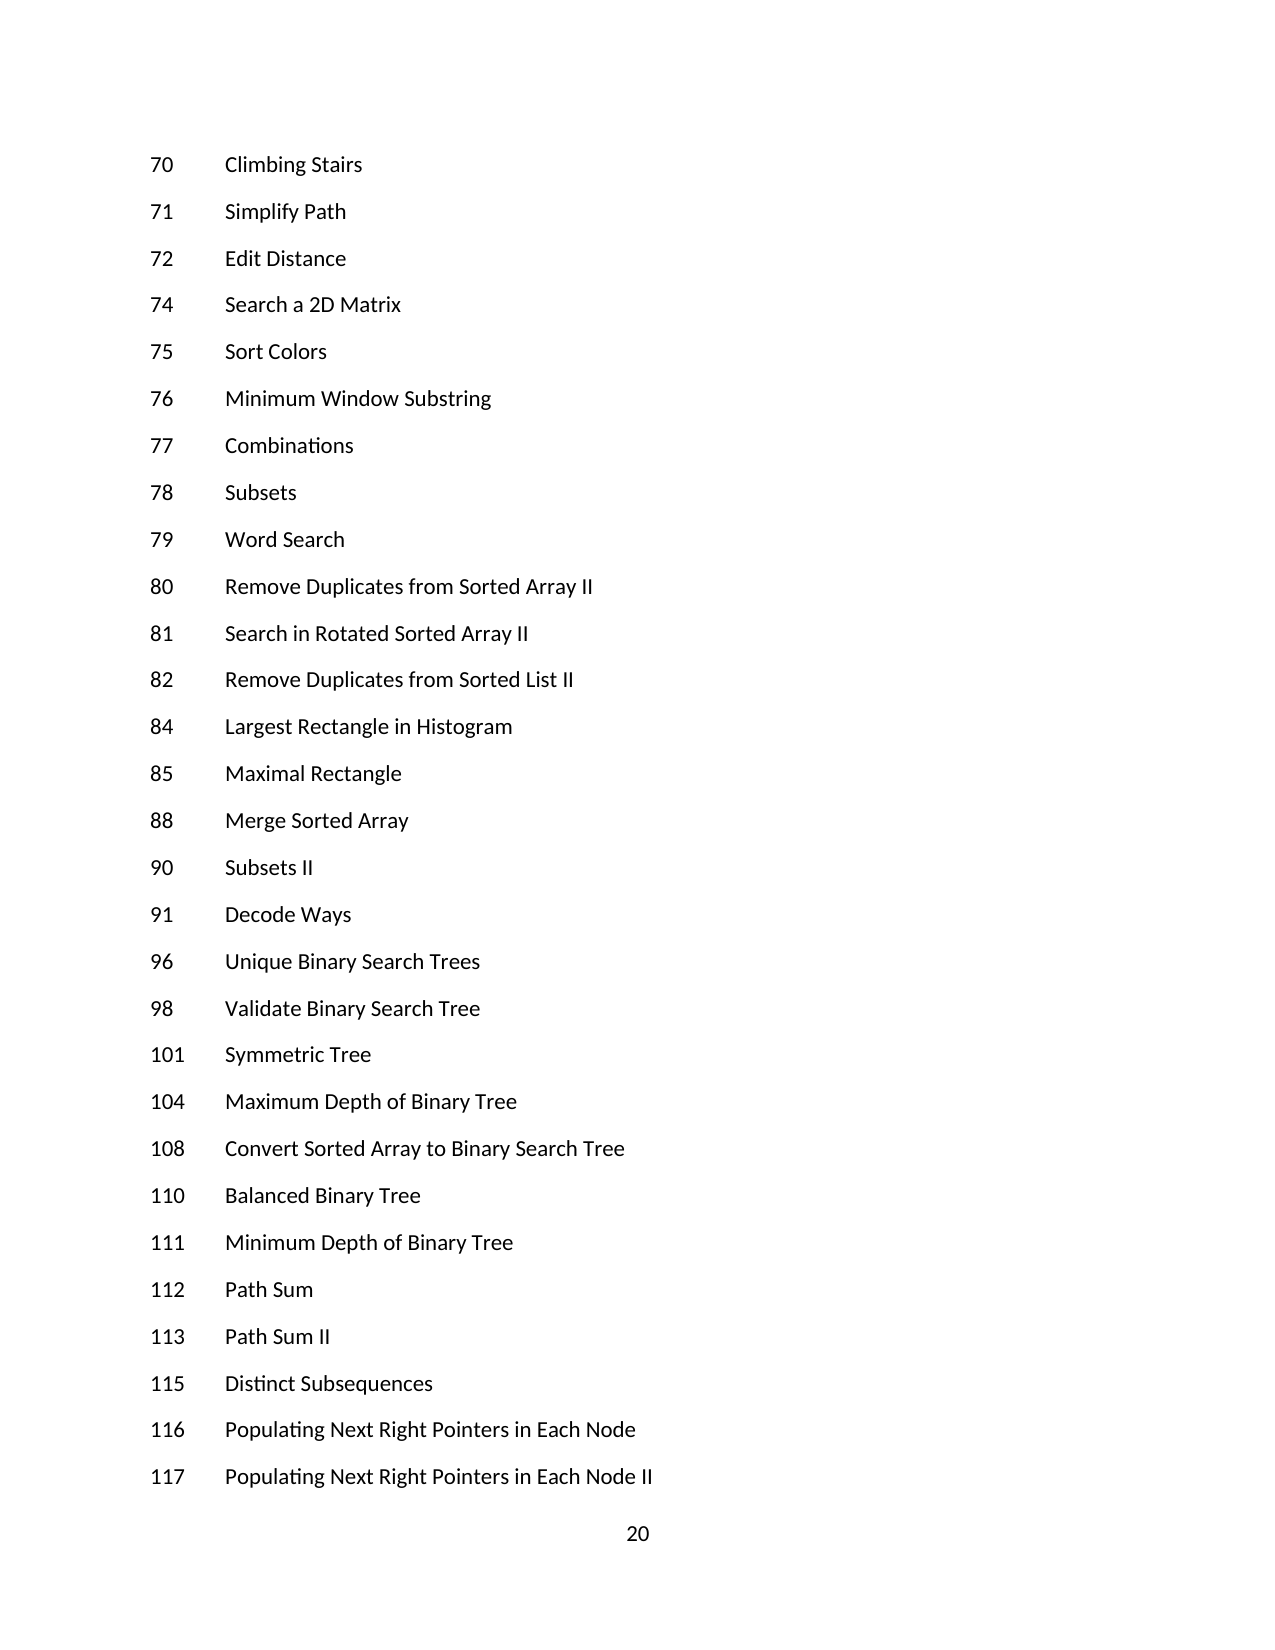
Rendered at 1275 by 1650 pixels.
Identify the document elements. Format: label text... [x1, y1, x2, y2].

text 84 Largest Rectangle in Histogram [150, 712, 1125, 741]
text 101 Symmetric Tree [150, 1041, 1125, 1069]
text 70 Climbing Stairs [150, 150, 1125, 178]
text 117 Populating Next Right Pointers in Each Node II [150, 1462, 1125, 1491]
text 78 Subsets [150, 478, 1125, 506]
text 75 Sort Colors [150, 337, 1125, 366]
text 113 Path Sum II [150, 1322, 1125, 1350]
text 88 Merge Sorted Array [150, 806, 1125, 834]
text 90 Subsets II [150, 853, 1125, 881]
text 108 Convert Sorted Array to Binary Search Tree [150, 1134, 1125, 1162]
text 80 Remove Duplicates from Sorted Array II [150, 572, 1125, 600]
text 112 Path Sum [150, 1275, 1125, 1303]
text 82 Remove Duplicates from Sorted List II [150, 666, 1125, 694]
text 91 Decode Ways [150, 900, 1125, 928]
text 111 Minimum Depth of Binary Tree [150, 1228, 1125, 1256]
text 115 Distinct Subsequences [150, 1369, 1125, 1397]
text 110 Balanced Binary Tree [150, 1181, 1125, 1209]
text 76 Minimum Window Substring [150, 384, 1125, 412]
text 98 Validate Binary Search Tree [150, 994, 1125, 1022]
text 72 Edit Distance [150, 244, 1125, 272]
text 85 Maximal Rectangle [150, 759, 1125, 787]
text 116 Populating Next Right Pointers in Each Node [150, 1416, 1125, 1444]
text 104 Maximum Depth of Binary Tree [150, 1087, 1125, 1116]
text 77 Combinations [150, 431, 1125, 459]
text 74 Search a 2D Matrix [150, 291, 1125, 319]
text 71 Simplify Path [150, 197, 1125, 225]
text 96 Unique Binary Search Trees [150, 947, 1125, 975]
text 81 Search in Rotated Sorted Array II [150, 619, 1125, 647]
text 79 Word Search [150, 525, 1125, 553]
